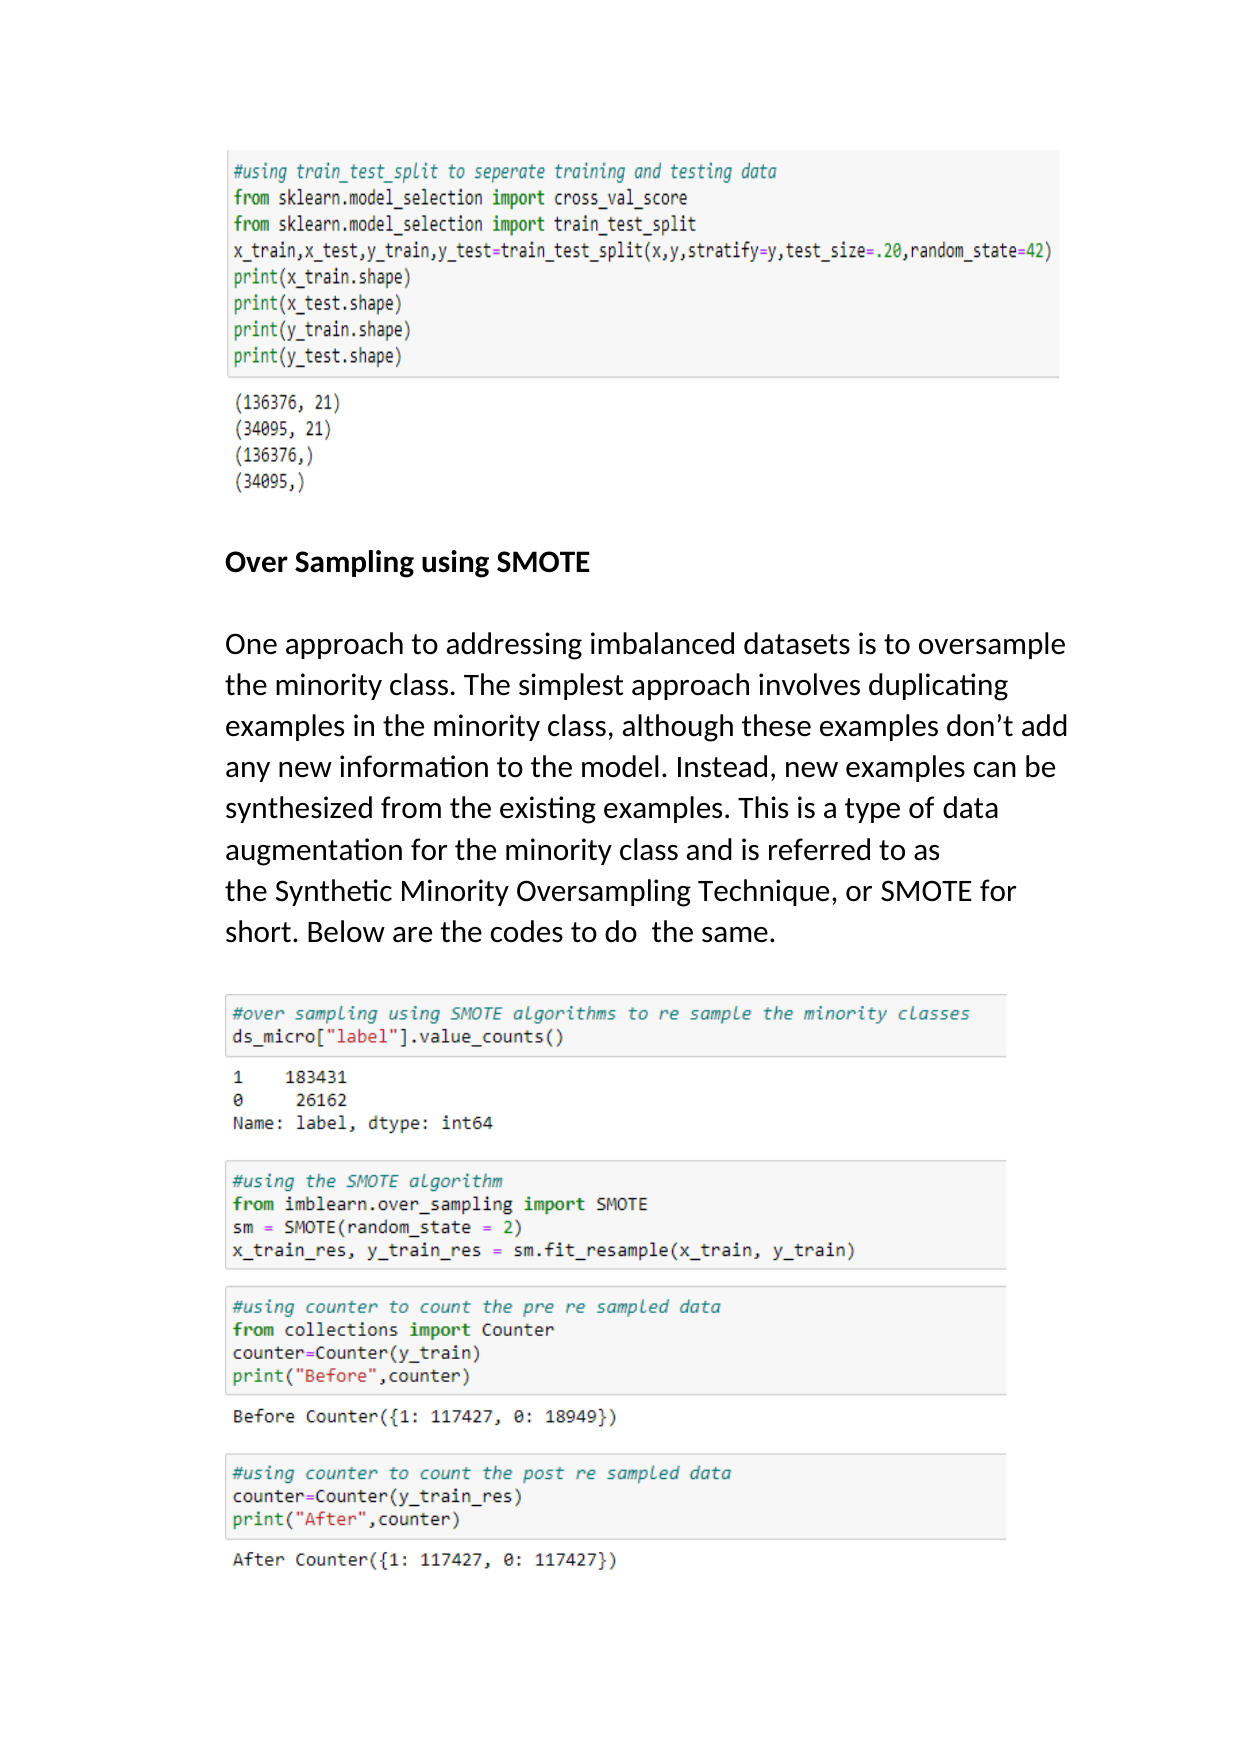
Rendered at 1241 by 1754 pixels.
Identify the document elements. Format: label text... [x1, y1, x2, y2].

picture [225, 150, 1060, 499]
list One approach to addressing imbalanced datasets is to oversample the minority class. The simplest approach involves duplicating examples in the minority class, although these examples don’t add any new information to the model. Instead, new examples can be synthesized from the existing examples. This is a type of data augmentation for the minority class and is referred to as the Synthetic Minority Oversampling Technique, or SMOTE for short. Below are the codes to do the same. [225, 624, 1090, 950]
picture [225, 994, 1007, 1578]
list Over Sampling using SMOTE [225, 542, 1090, 580]
